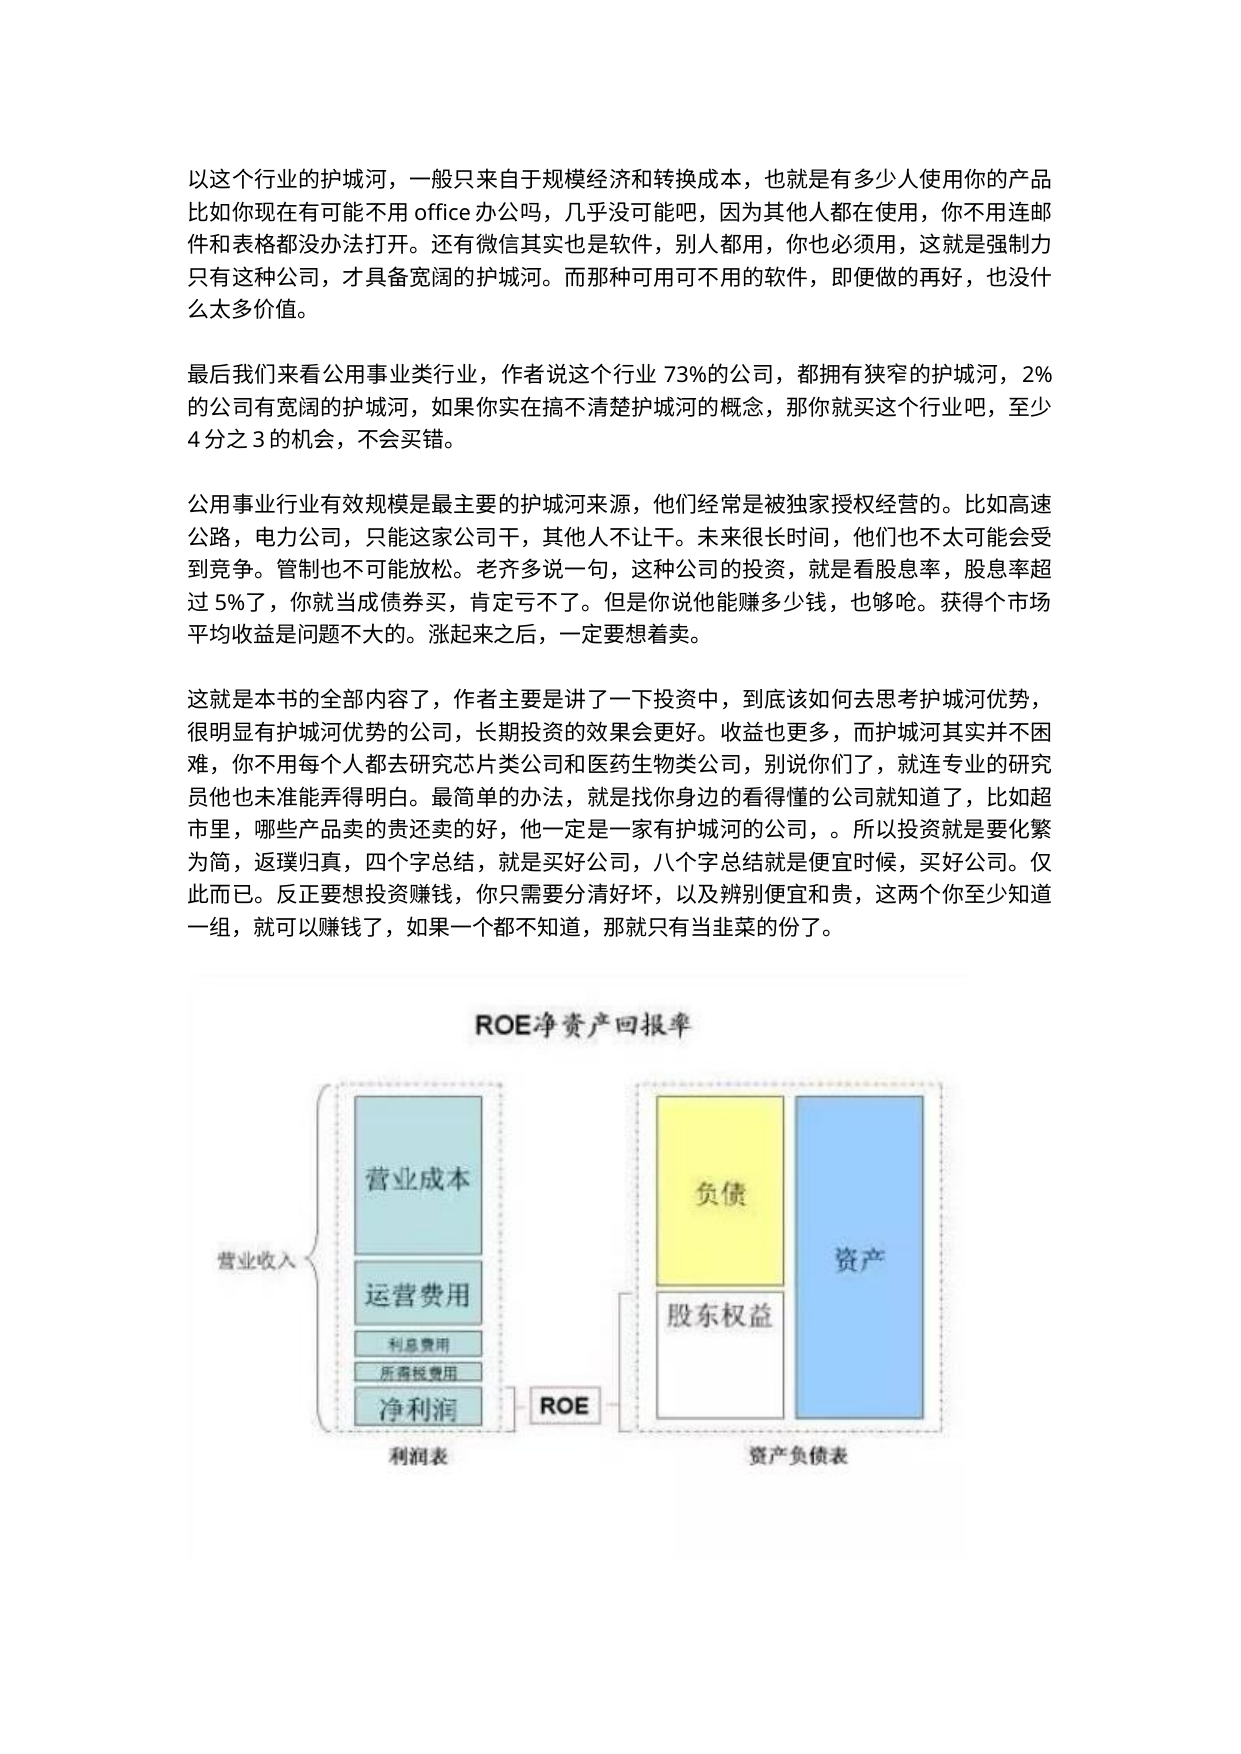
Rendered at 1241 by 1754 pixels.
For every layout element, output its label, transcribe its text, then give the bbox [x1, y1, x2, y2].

text 最后我们来看公用事业类行业，作者说这个行业73%的公司，都拥有狭窄的护城河，2%的公司有宽阔的护城河，如果你实在搞不清楚护城河的概念，那你就买这个行业吧，至少4分之3的机会，不会买错。 [187, 357, 1053, 454]
text 这就是本书的全部内容了，作者主要是讲了一下投资中，到底该如何去思考护城河优势，很明显有护城河优势的公司，长期投资的效果会更好。收益也更多，而护城河其实并不困难，你不用每个人都去研究芯片类公司和医药生物类公司，别说你们了，就连专业的研究员他也未准能弄得明白。最简单的办法，就是找你身边的看得懂的公司就知道了，比如超市里，哪些产品卖的贵还卖的好，他一定是一家有护城河的公司，。所以投资就是要化繁为简，返璞归真，四个字总结，就是买好公司，八个字总结就是便宜时候，买好公司。仅此而已。反正要想投资赚钱，你只需要分清好坏，以及辨别便宜和贵，这两个你至少知道一组，就可以赚钱了，如果一个都不知道，那就只有当韭菜的份了。 [187, 682, 1053, 942]
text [187, 162, 1053, 324]
picture [187, 974, 966, 1558]
text 公用事业行业有效规模是最主要的护城河来源，他们经常是被独家授权经营的。比如高速公路，电力公司，只能这家公司干，其他人不让干。未来很长时间，他们也不太可能会受到竞争。管制也不可能放松。老齐多说一句，这种公司的投资，就是看股息率，股息率超过5%了，你就当成债券买，肯定亏不了。但是你说他能赚多少钱，也够呛。获得个市场平均收益是问题不大的。涨起来之后，一定要想着卖。 [187, 487, 1053, 649]
